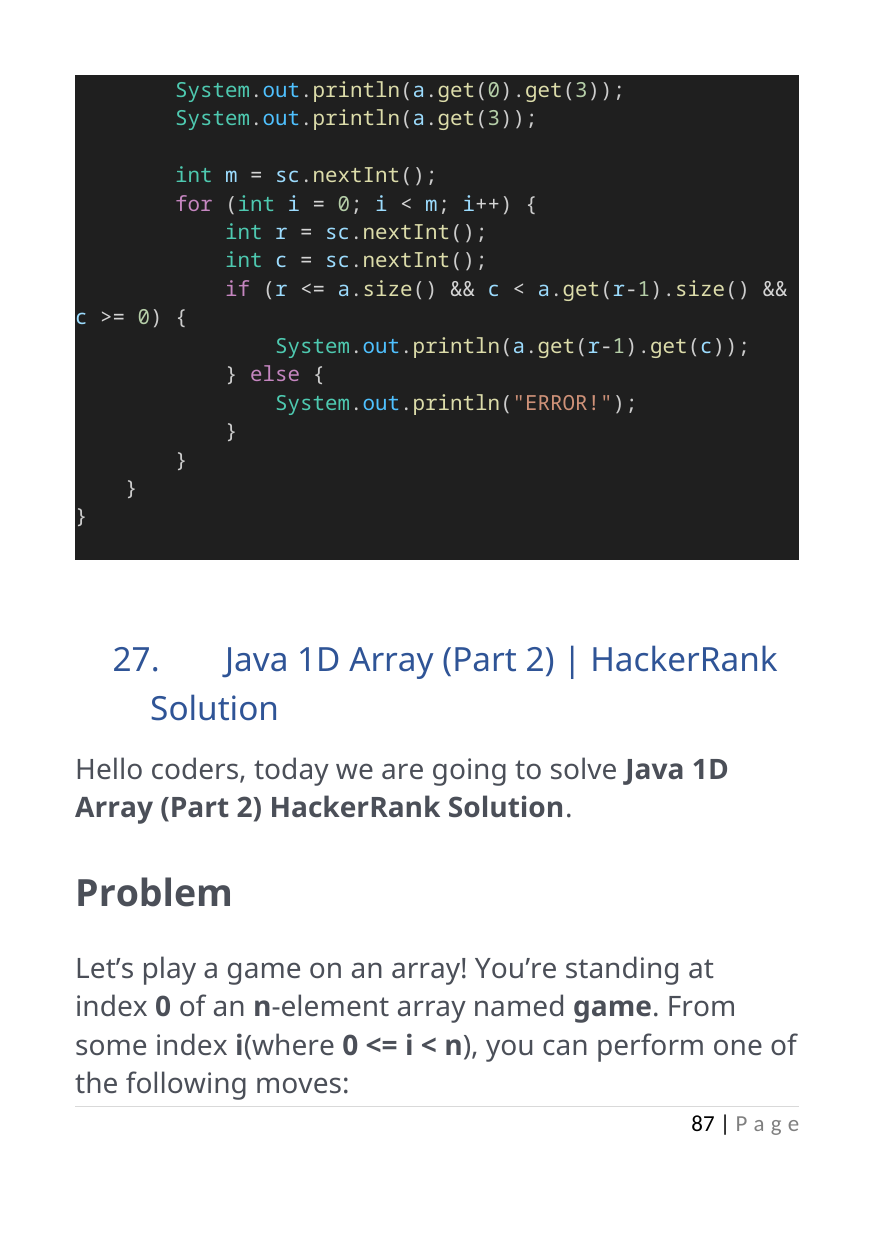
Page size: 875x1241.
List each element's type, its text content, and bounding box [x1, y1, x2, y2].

text } [75, 502, 799, 530]
text System.out.println(a.get(0).get(3)); [75, 75, 799, 103]
text } else { [75, 359, 799, 388]
text Let’s play a game on an array! You’re standing at index 0 of an n-element array named game. From some index i(where 0 <= i < n), you can perform one of the following moves: [75, 948, 799, 1101]
text int c = sc.nextInt(); [75, 246, 799, 274]
text Hello coders, today we are going to solve Java 1D Array (Part 2) HackerRank Solution. [75, 749, 799, 826]
text int m = sc.nextInt(); [75, 160, 799, 189]
text } [75, 473, 799, 502]
subtitle Java 1D Array (Part 2) | HackerRank Solution [112, 636, 799, 730]
text if (r <= a.size() && c < a.get(r-1).size() && c >= 0) { [75, 274, 799, 331]
text System.out.println("ERROR!"); [75, 388, 799, 416]
text int r = sc.nextInt(); [75, 217, 799, 246]
text } [75, 445, 799, 473]
text System.out.println(a.get(3)); [75, 103, 799, 132]
text for (int i = 0; i < m; i++) { [75, 189, 799, 217]
text } [75, 416, 799, 445]
text System.out.println(a.get(r-1).get(c)); [75, 331, 799, 359]
subtitle Problem [75, 866, 799, 917]
